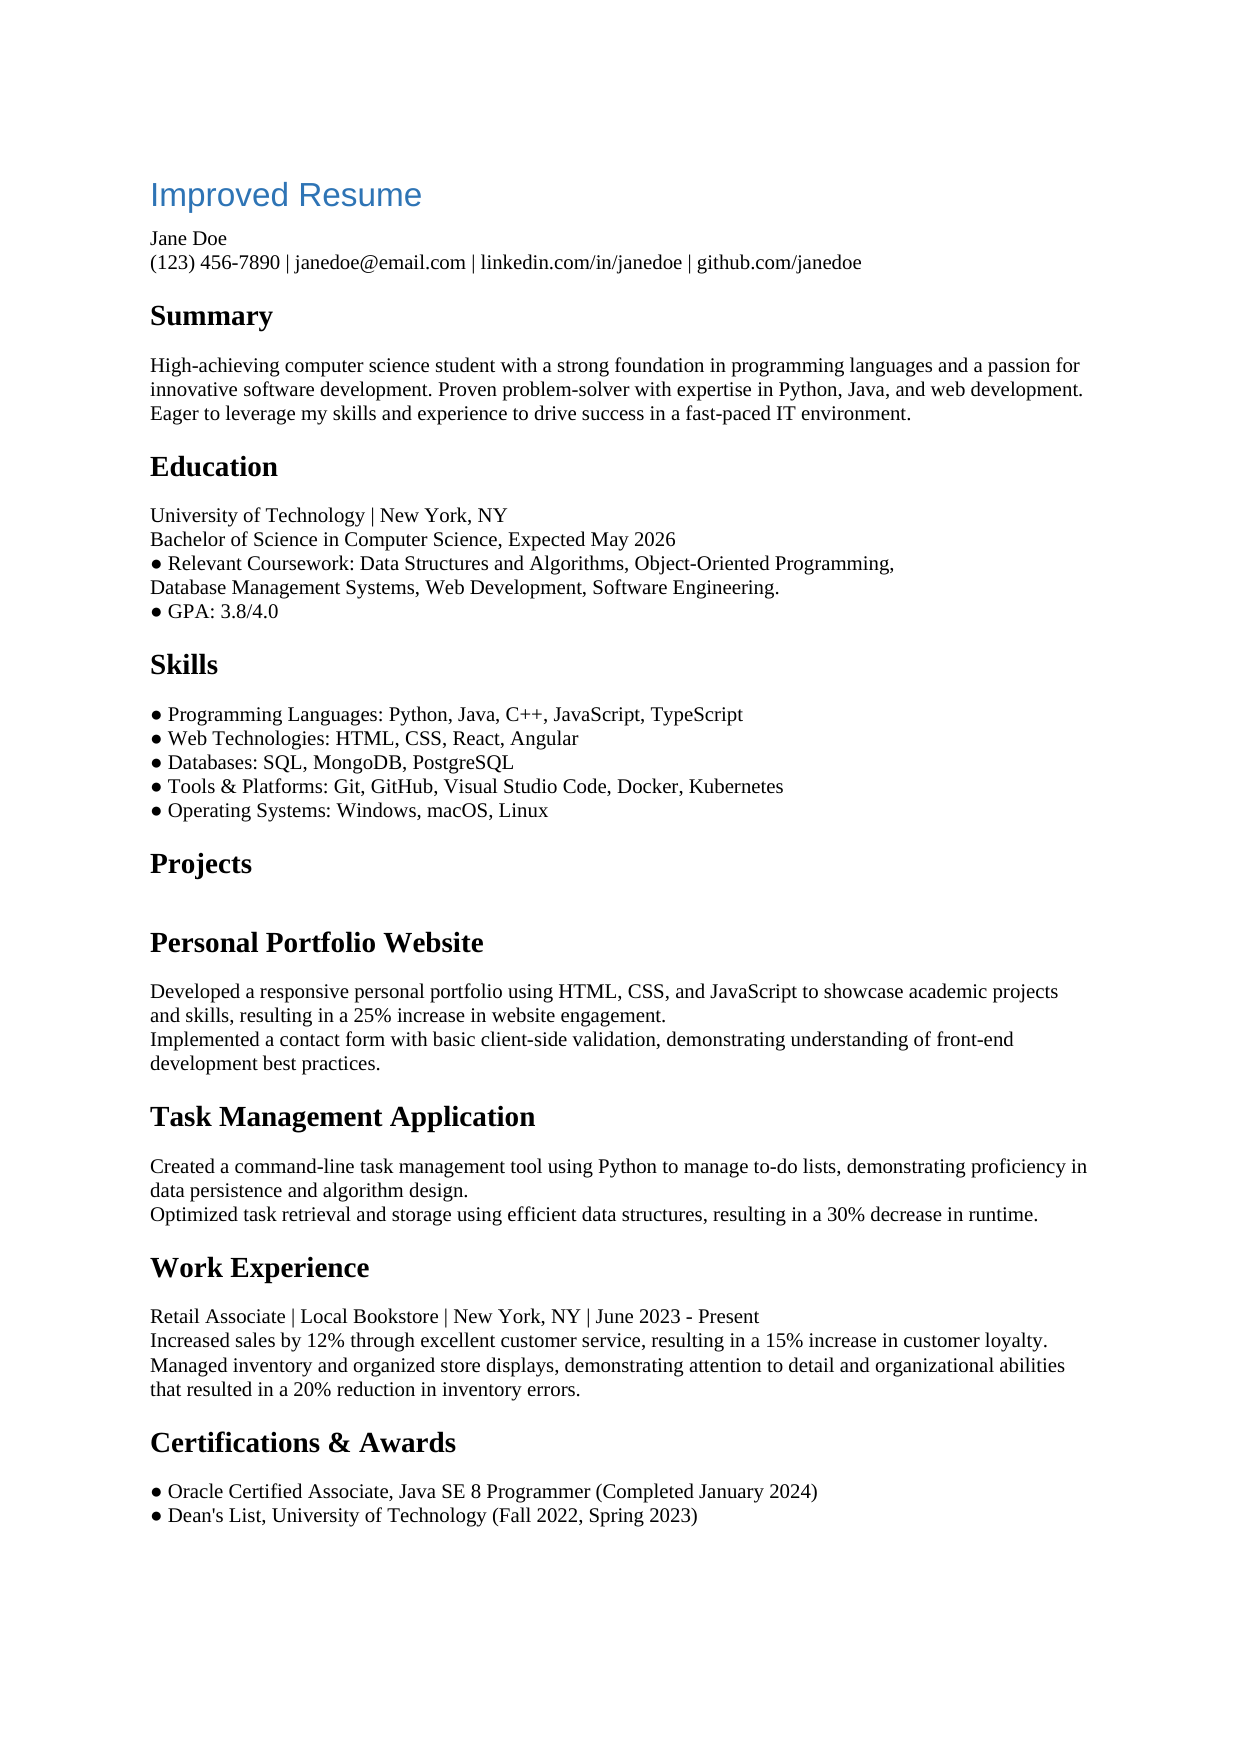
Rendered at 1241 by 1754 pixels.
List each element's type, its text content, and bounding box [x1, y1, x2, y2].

text ● Programming Languages: Python, Java, C++, JavaScript, TypeScript [150, 702, 1090, 726]
text ● Databases: SQL, MongoDB, PostgreSQL [150, 750, 1090, 774]
text ● Web Technologies: HTML, CSS, React, Angular [150, 726, 1090, 750]
text Certifications & Awards [150, 1425, 1090, 1458]
text Increased sales by 12% through excellent customer service, resulting in a 15% increase in customer loyalty. [150, 1328, 1090, 1352]
text Created a command-line task management tool using Python to manage to-do lists, demonstrating proficiency in data persistence and algorithm design. [150, 1154, 1090, 1202]
text ● GPA: 3.8/4.0 [150, 599, 1090, 623]
text High-achieving computer science student with a strong foundation in programming languages and a passion for innovative software development. Proven problem-solver with expertise in Python, Java, and web development. Eager to leverage my skills and experience to drive success in a fast-paced IT environment. [150, 352, 1090, 425]
text ● Relevant Coursework: Data Structures and Algorithms, Object-Oriented Programming, [150, 551, 1090, 575]
text ● Dean's List, University of Technology (Fall 2022, Spring 2023) [150, 1503, 1090, 1527]
text ● Oracle Certified Associate, Java SE 8 Programmer (Completed January 2024) [150, 1479, 1090, 1503]
text Managed inventory and organized store displays, demonstrating attention to detail and organizational abilities that resulted in a 20% reduction in inventory errors. [150, 1352, 1090, 1401]
text Personal Portfolio Website [150, 925, 1090, 958]
text Optimized task retrieval and storage using efficient data structures, resulting in a 30% decrease in runtime. [150, 1202, 1090, 1226]
text Retail Associate | Local Bookstore | New York, NY | June 2023 - Present [150, 1304, 1090, 1328]
text Bachelor of Science in Computer Science, Expected May 2026 [150, 527, 1090, 551]
text Summary [150, 298, 1090, 332]
text Projects [150, 846, 1090, 880]
text Jane Doe [150, 226, 1090, 250]
text ● Operating Systems: Windows, macOS, Linux [150, 798, 1090, 822]
text Skills [150, 647, 1090, 681]
text Task Management Application [150, 1099, 1090, 1133]
text Developed a responsive personal portfolio using HTML, CSS, and JavaScript to showcase academic projects and skills, resulting in a 25% increase in website engagement. [150, 979, 1090, 1027]
subtitle Improved Resume [150, 175, 1090, 213]
text Implemented a contact form with basic client-side validation, demonstrating understanding of front-end development best practices. [150, 1027, 1090, 1075]
text Education [150, 449, 1090, 482]
text Work Experience [150, 1250, 1090, 1283]
text (123) 456-7890 | janedoe@email.com | linkedin.com/in/janedoe | github.com/janedoe [150, 250, 1090, 274]
text ● Tools & Platforms: Git, GitHub, Visual Studio Code, Docker, Kubernetes [150, 774, 1090, 798]
text University of Technology | New York, NY [150, 503, 1090, 527]
text Database Management Systems, Web Development, Software Engineering. [150, 575, 1090, 599]
